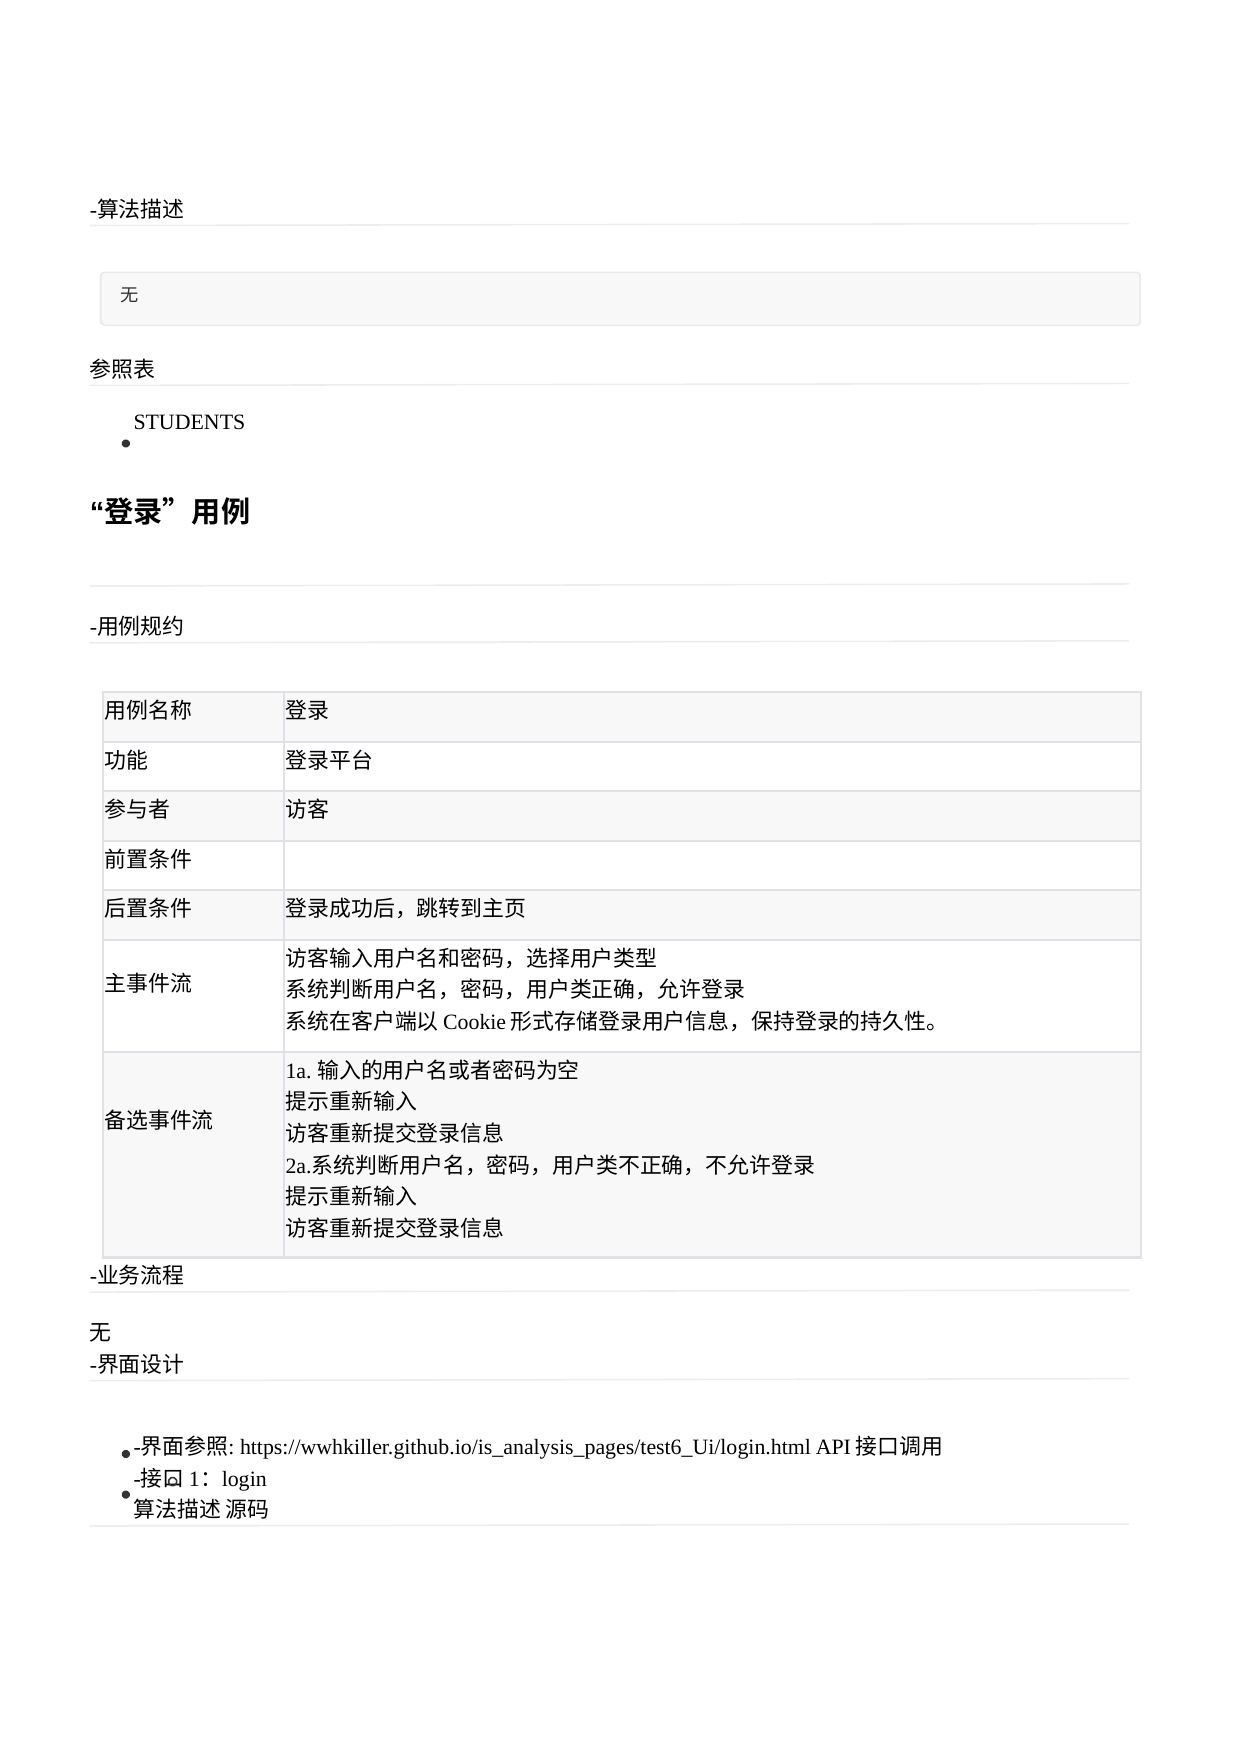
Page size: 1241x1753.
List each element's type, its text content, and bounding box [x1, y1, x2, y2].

table_cell 备选事件流 [104, 1053, 283, 1256]
table_cell 功能 [104, 743, 283, 790]
text 无 [89, 1315, 1153, 1347]
table_cell 后置条件 [104, 891, 283, 939]
table_cell [285, 842, 1140, 889]
table_cell 1a. 输入的用户名或者密码为空 提示重新输入 访客重新提交登录信息 2a.系统判断用户名，密码，用户类不正确，不允许登录 提示重新输入 访客重新提交登录信息 [285, 1053, 1140, 1256]
table_cell 访客输入用户名和密码，选择用户类型 系统判断用户名，密码，用户类正确，允许登录 系统在客户端以Cookie形式存储登录用户信息，保持登录的持久性。 [285, 941, 1140, 1051]
text -界面设计 [89, 1347, 1153, 1379]
table_cell 登录平台 [285, 743, 1140, 790]
subtitle “登录”用例 [89, 488, 1153, 531]
text STUDENTS [89, 409, 1153, 434]
text -接口1：login [89, 1461, 1153, 1492]
table_header 登录 [285, 693, 1140, 741]
text -业务流程 [89, 1258, 1153, 1290]
text 算法描述 源码 [89, 1492, 1153, 1524]
text -界面参照: https://wwhkiller.github.io/is_analysis_pages/test6_Ui/login.html API接口调用 [89, 1429, 1153, 1461]
text 参照表 [89, 352, 1153, 383]
table_cell 访客 [285, 792, 1140, 840]
text -用例规约 [89, 609, 1153, 641]
text -算法描述 [89, 192, 1153, 223]
table_cell 前置条件 [104, 842, 283, 889]
table_cell 登录成功后，跳转到主页 [285, 891, 1140, 939]
table_cell 参与者 [104, 792, 283, 840]
table_header 用例名称 [104, 693, 283, 741]
table_cell 主事件流 [104, 941, 283, 1051]
